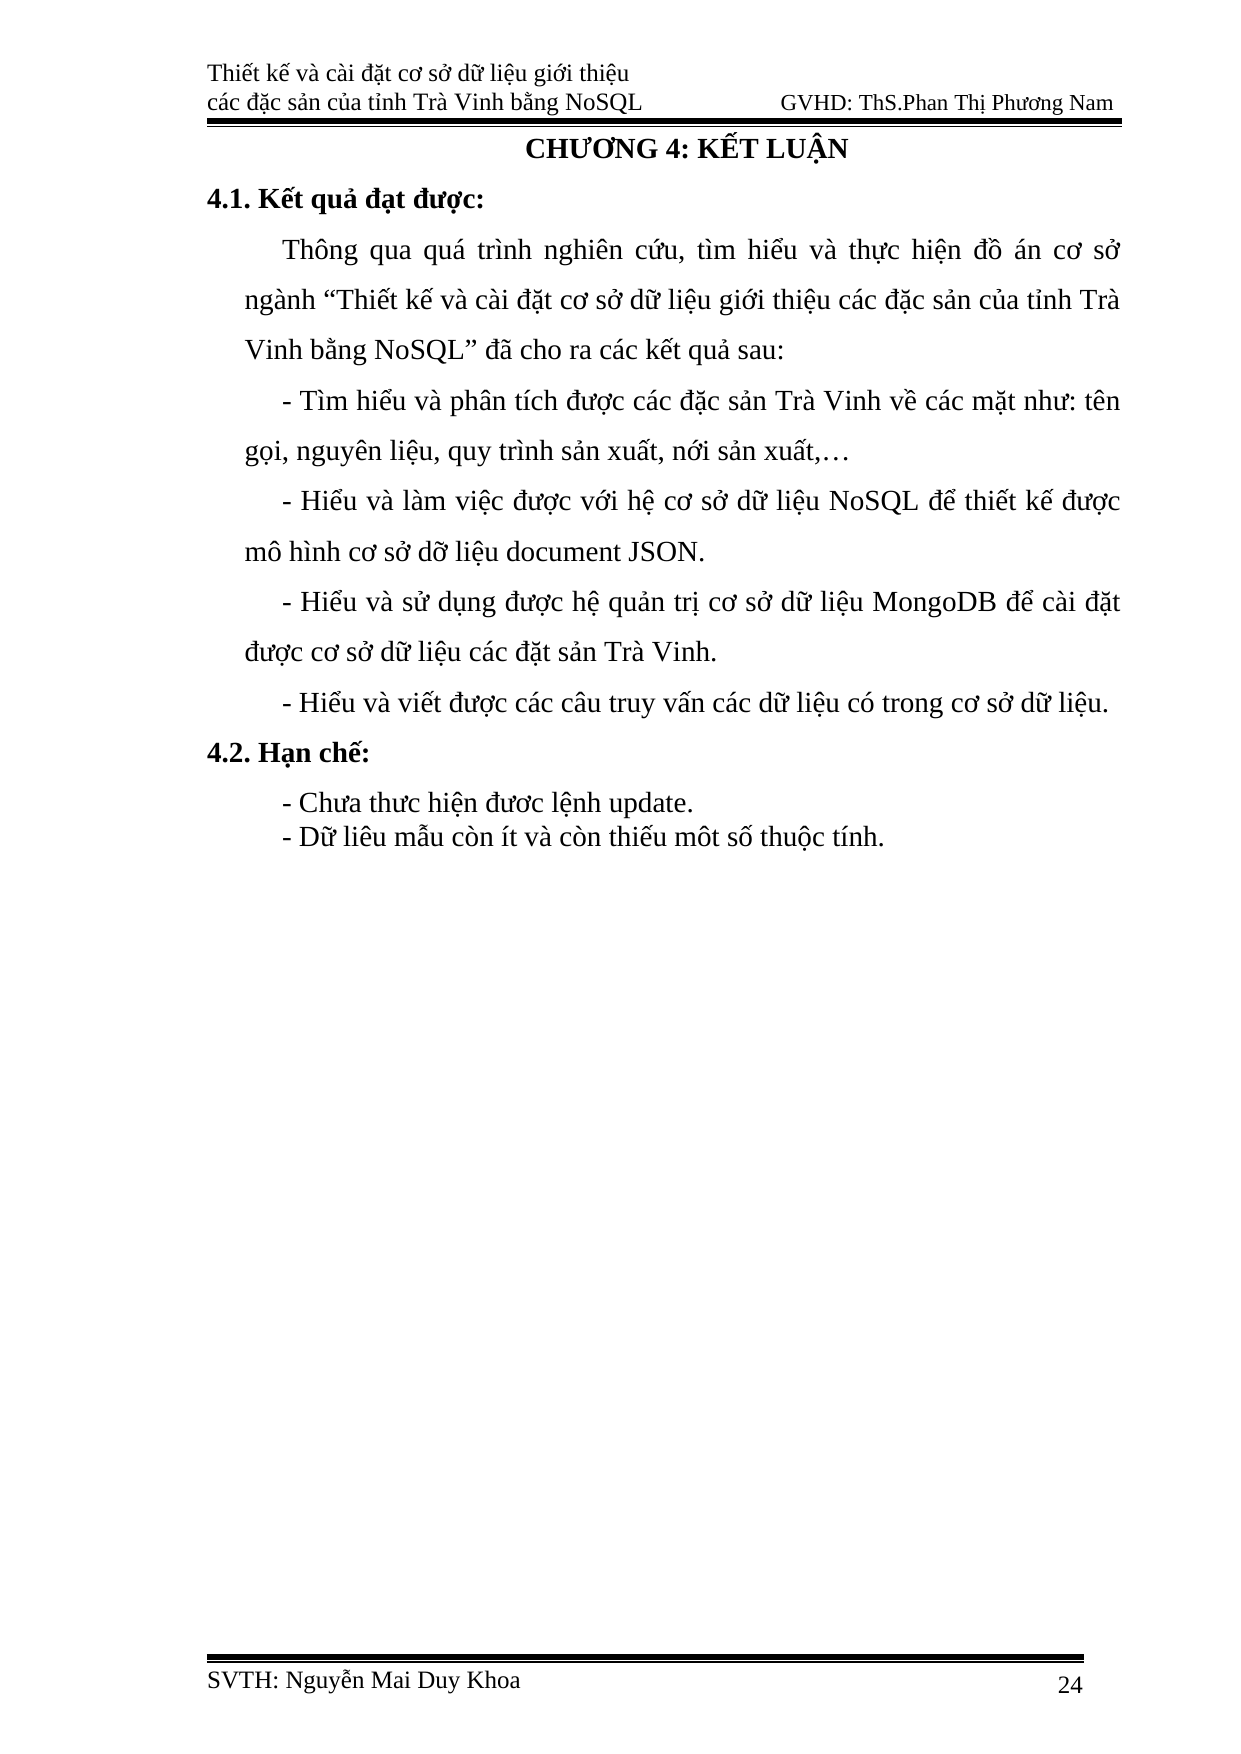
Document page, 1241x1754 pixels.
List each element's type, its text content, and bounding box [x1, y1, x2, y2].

subtitle CHƯƠNG 4: KẾT LUẬN [252, 131, 1122, 165]
text Thông qua quá trình nghiên cứu, tìm hiểu và thực hiện đồ án cơ sở ngành “Thiết kế và cài đặt cơ sở dữ liệu giới thiệu các đặc sản của tỉnh Trà Vinh bằng NoSQL” đã cho ra các kết quả sau: [244, 232, 1122, 366]
subtitle 4.2. Hạn chế: [207, 735, 1122, 768]
text - Hiểu và sử dụng được hệ quản trị cơ sở dữ liệu MongoDB để cài đặt được cơ sở dữ liệu các đặt sản Trà Vinh. [244, 584, 1122, 668]
text - Hiểu và viết được các câu truy vấn các dữ liệu có trong cơ sở dữ liệu. [244, 685, 1122, 718]
text - Hiểu và làm việc được với hệ cơ sở dữ liệu NoSQL để thiết kế được mô hình cơ sở dỡ liệu document JSON. [244, 483, 1122, 567]
text - Tìm hiểu và phân tích được các đặc sản Trà Vinh về các mặt như: tên gọi, nguyên liệu, quy trình sản xuất, nới sản xuất,… [244, 383, 1122, 467]
text - Chưa thưc hiện đươc lệnh update. [244, 785, 1122, 819]
text - Dữ liêu mẫu còn ít và còn thiếu môt số thuộc tính. [244, 819, 1122, 852]
subtitle 4.1. Kết quả đạt được: [207, 182, 1122, 215]
